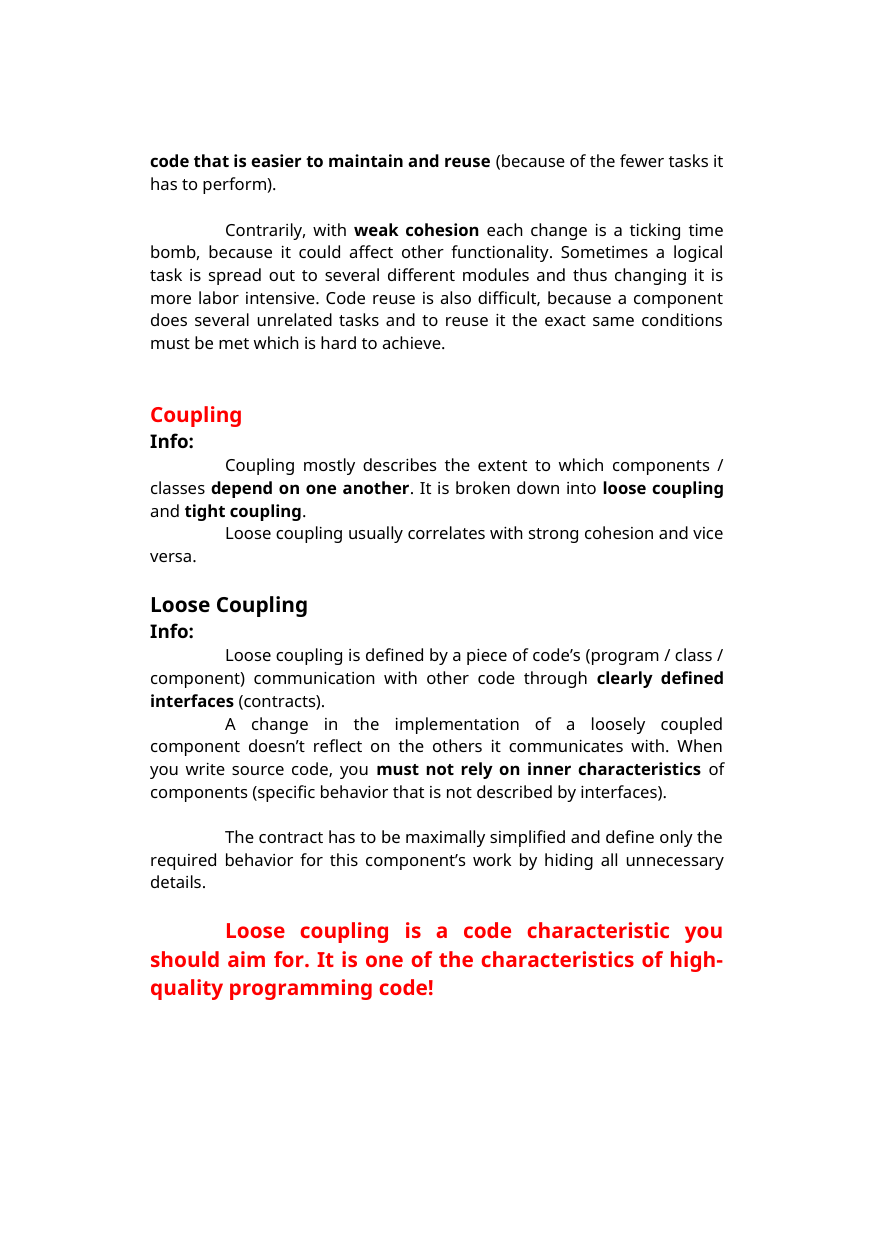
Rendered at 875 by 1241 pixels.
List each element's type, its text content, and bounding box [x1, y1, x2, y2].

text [150, 150, 724, 195]
text Contrarily, with weak cohesion each change is a ticking time bomb, because it could affect other functionality. Sometimes a logical task is spread out to several different modules and thus changing it is more labor intensive. Code reuse is also difficult, because a component does several unrelated tasks and to reuse it the exact same conditions must be met which is hard to achieve. [150, 218, 724, 354]
text Loose coupling usually correlates with strong cohesion and vice versa. [150, 522, 724, 567]
text Info: [150, 428, 724, 454]
text A change in the implementation of a loosely coupled component doesn’t reflect on the others it communicates with. When you write source code, you must not rely on inner characteristics of components (specific behavior that is not described by interfaces). [150, 712, 724, 803]
text Loose Coupling [150, 590, 724, 618]
text Info: [150, 618, 724, 644]
text Loose coupling is a code characteristic you should aim for. It is one of the characteristics of high-quality programming code! [150, 916, 724, 1002]
text Coupling [150, 400, 724, 428]
text Coupling mostly describes the extent to which components / classes depend on one another. It is broken down into loose coupling and tight coupling. [150, 454, 724, 522]
text Loose coupling is defined by a piece of code’s (program / class / component) communication with other code through clearly defined interfaces (contracts). [150, 644, 724, 712]
text The contract has to be maximally simplified and define only the required behavior for this component’s work by hiding all unnecessary details. [150, 826, 724, 894]
